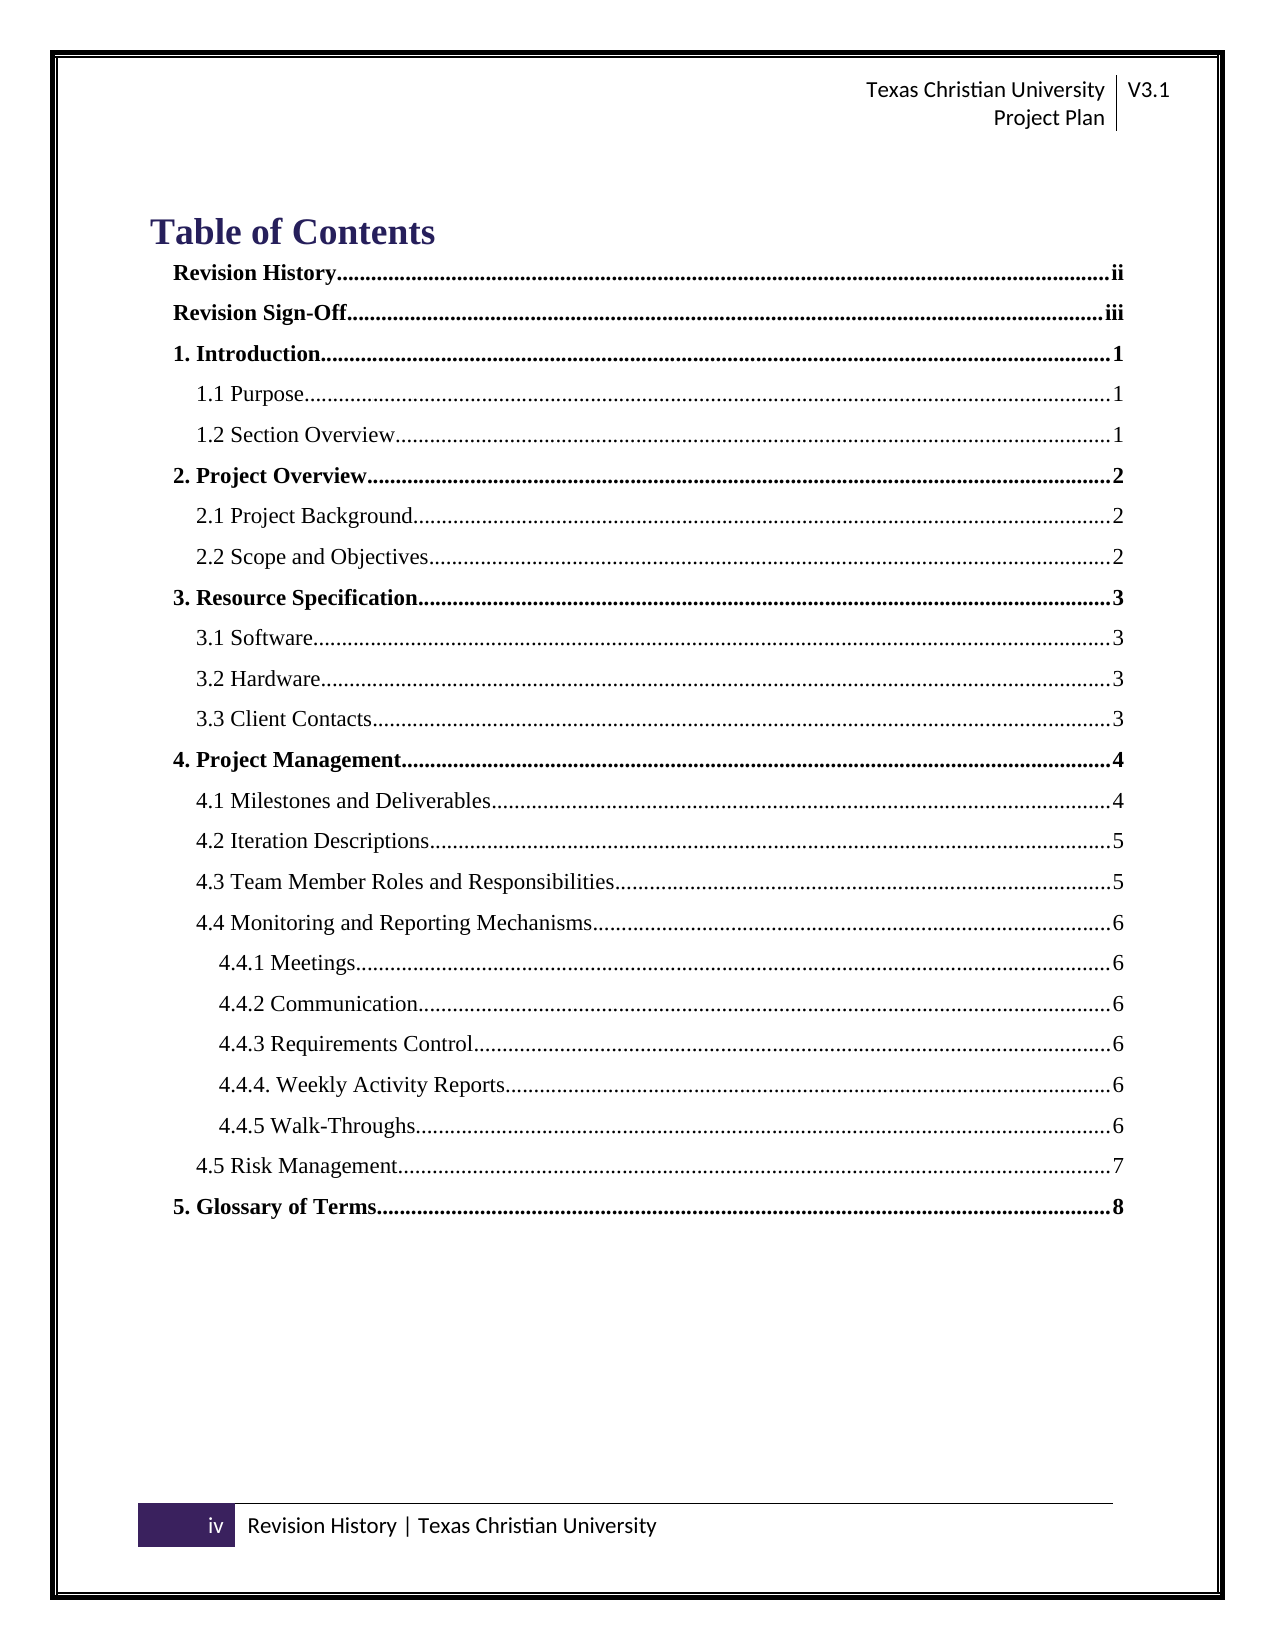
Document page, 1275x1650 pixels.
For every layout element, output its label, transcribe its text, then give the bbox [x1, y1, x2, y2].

text 3.1 Software 3 [196, 624, 1125, 651]
text 4.4.4. Weekly Activity Reports 6 [219, 1071, 1125, 1097]
text 1. Introduction 1 [173, 340, 1125, 366]
text 5. Glossary of Terms 8 [173, 1193, 1125, 1219]
text 4.4.5 Walk-Throughs 6 [219, 1112, 1125, 1138]
text 4.2 Iteration Descriptions 5 [196, 827, 1125, 854]
text 4.1 Milestones and Deliverables 4 [196, 787, 1125, 813]
text 4.4.3 Requirements Control 6 [219, 1031, 1125, 1057]
text 2.2 Scope and Objectives 2 [196, 543, 1125, 569]
text 3. Resource Specification 3 [173, 584, 1125, 610]
text 1.1 Purpose 1 [196, 381, 1125, 407]
text Revision Sign-Off iii [173, 299, 1125, 326]
text 4.5 Risk Management 7 [196, 1152, 1125, 1179]
text 4.4.2 Communication 6 [219, 990, 1125, 1016]
subtitle Table of Contents [150, 209, 1125, 252]
text 4.3 Team Member Roles and Responsibilities 5 [196, 868, 1125, 894]
text 2.1 Project Background 2 [196, 502, 1125, 529]
text 4.4.1 Meetings 6 [219, 949, 1125, 976]
text 2. Project Overview 2 [173, 462, 1125, 488]
text 4.4 Monitoring and Reporting Mechanisms 6 [196, 909, 1125, 935]
text 3.2 Hardware 3 [196, 665, 1125, 691]
text 3.3 Client Contacts 3 [196, 706, 1125, 732]
text 1.2 Section Overview 1 [196, 421, 1125, 447]
text 4. Project Management 4 [173, 746, 1125, 772]
text Revision History ii [173, 259, 1125, 285]
